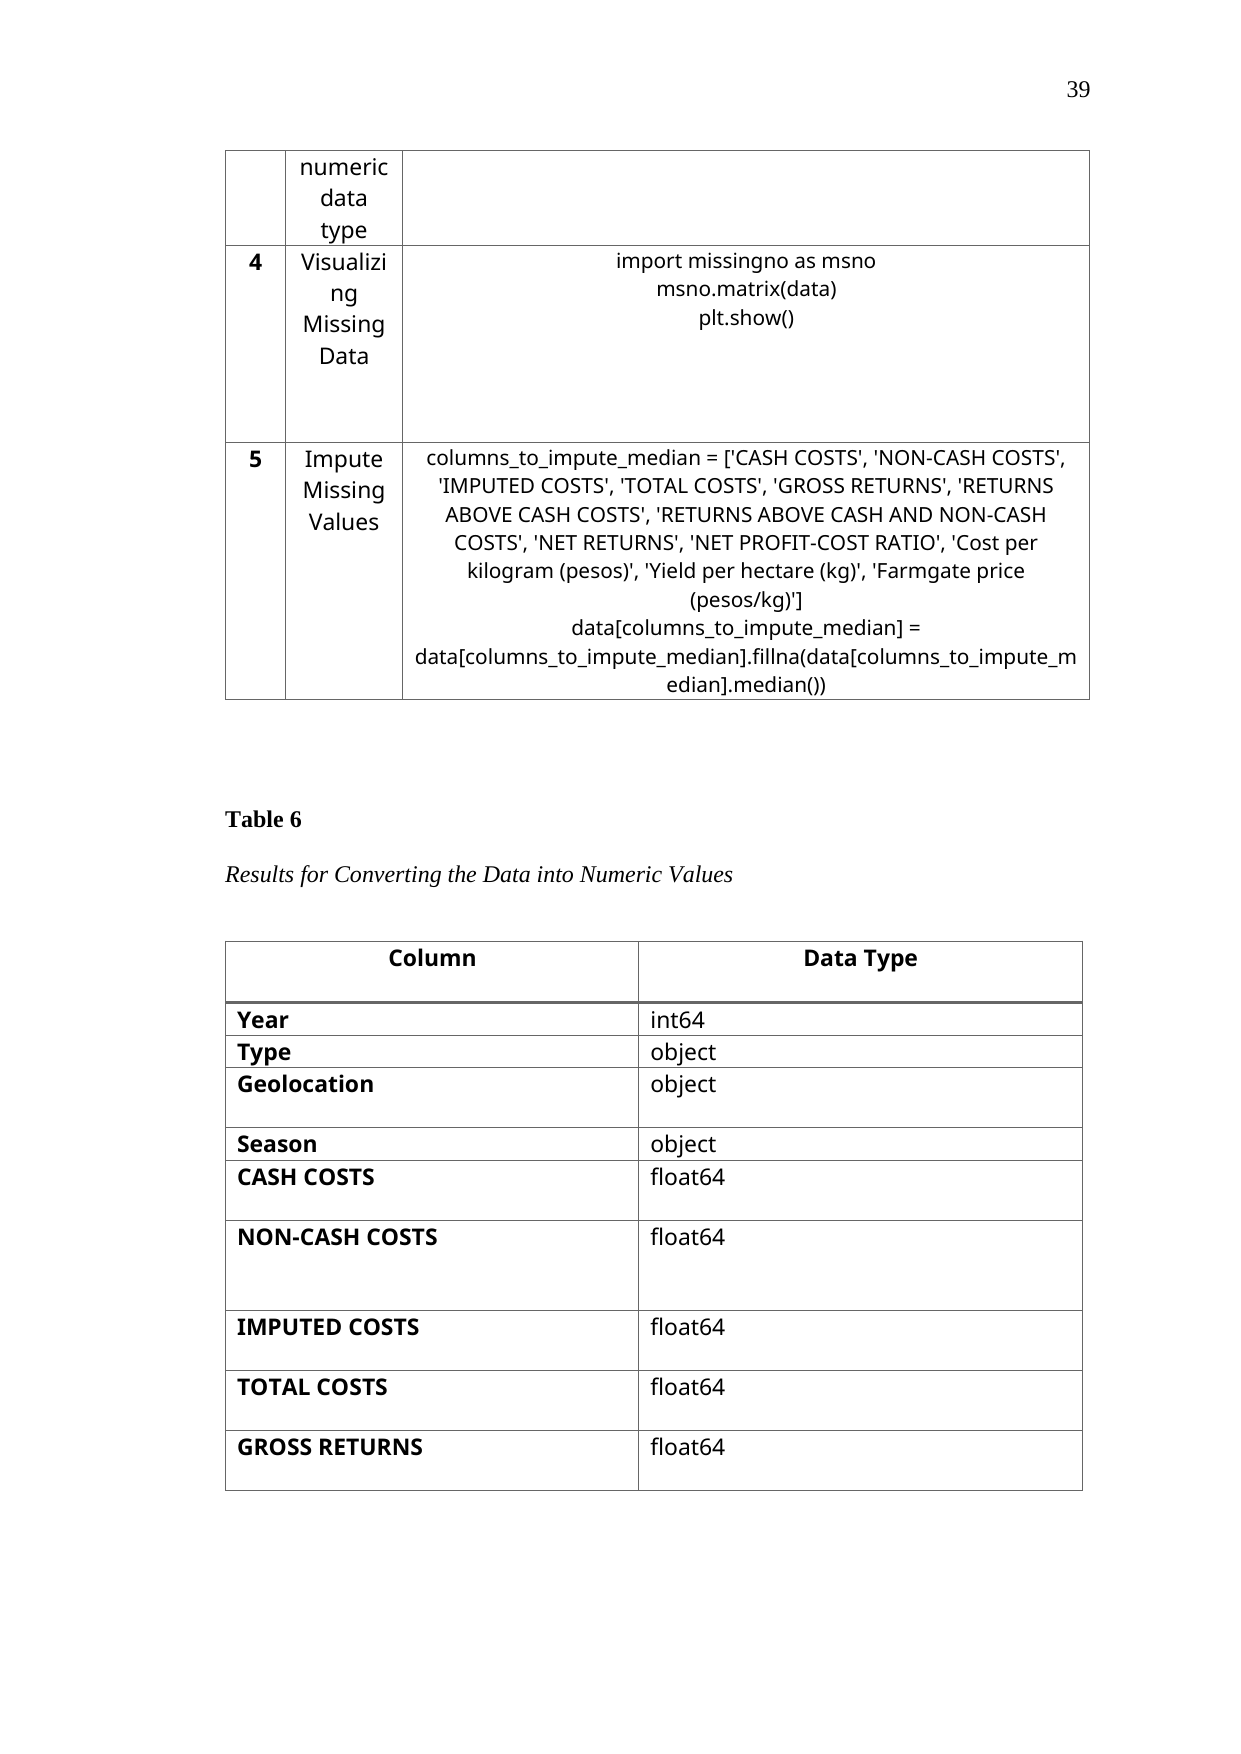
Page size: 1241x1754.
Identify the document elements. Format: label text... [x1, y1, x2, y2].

table_cell 5 [226, 443, 285, 699]
table_cell 3 [226, 151, 285, 245]
table_cell Impute Missing Values [286, 443, 402, 699]
table_cell object [639, 1068, 1082, 1127]
table_cell IMPUTED COSTS [226, 1311, 638, 1369]
table_cell 4 [226, 246, 285, 442]
table_cell CASH COSTS [226, 1161, 638, 1219]
table_cell NON-CASH COSTS [226, 1221, 638, 1309]
table_cell object [639, 1036, 1082, 1067]
table_cell float64 [639, 1431, 1082, 1489]
table_cell columns_to_impute_median = ['CASH COSTS', 'NON-CASH COSTS', 'IMPUTED COSTS', 'TOTAL COSTS', 'GROSS RETURNS', 'RETURNS ABOVE CASH COSTS', 'RETURNS ABOVE CASH AND NON-CASH COSTS', 'NET RETURNS', 'NET PROFIT-COST RATIO', 'Cost per kilogram (pesos)', 'Yield per hectare (kg)', 'Farmgate price (pesos/kg)'] data[columns_to_impute_median] = data[columns_to_impute_median].fillna(data[columns_to_impute_median].median()) [403, 443, 1089, 699]
table_header Data Type [639, 942, 1082, 1001]
table_cell Visualizing Missing Data [286, 246, 402, 442]
table_cell float64 [639, 1161, 1082, 1219]
table_cell Year [226, 1004, 638, 1035]
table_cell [286, 151, 402, 245]
table_cell object [639, 1128, 1082, 1159]
table_cell import missingno as msno msno.matrix(data) plt.show() [403, 246, 1089, 442]
text Table 6 Results for Converting the Data into Numeric Values [225, 805, 1090, 888]
table_cell float64 [639, 1221, 1082, 1309]
table_cell float64 [639, 1371, 1082, 1429]
table_header Column [226, 942, 638, 1001]
table_cell TOTAL COSTS [226, 1371, 638, 1429]
table_cell GROSS RETURNS [226, 1431, 638, 1489]
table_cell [403, 151, 1089, 245]
table_cell Type [226, 1036, 638, 1067]
table_cell Season [226, 1128, 638, 1159]
table_cell float64 [639, 1311, 1082, 1369]
table_cell Geolocation [226, 1068, 638, 1127]
table_cell int64 [639, 1004, 1082, 1035]
